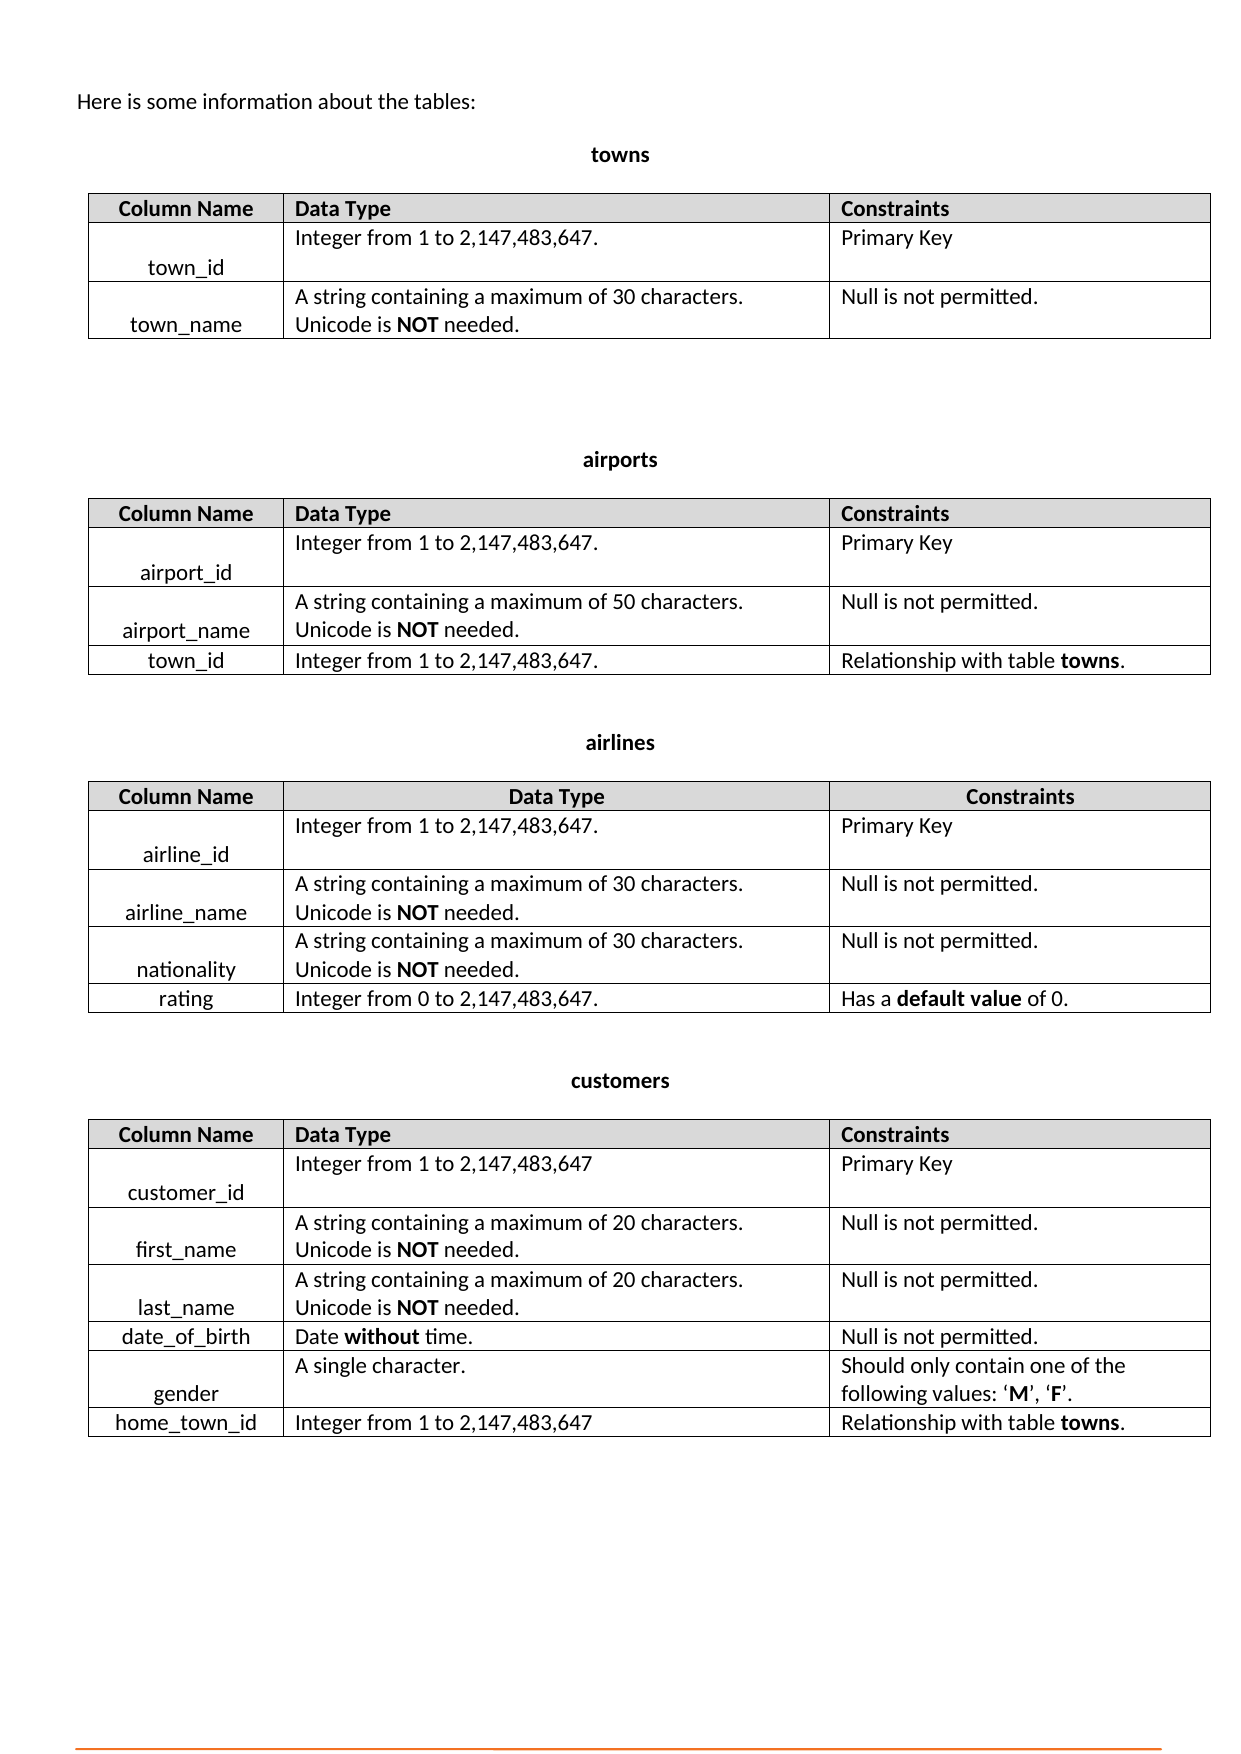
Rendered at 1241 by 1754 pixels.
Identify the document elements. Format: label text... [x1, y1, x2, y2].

table_cell Null is not permitted. [830, 587, 1210, 645]
table_cell customer_id [89, 1149, 283, 1207]
table_cell Integer from 1 to 2,147,483,647. [284, 223, 829, 281]
table_header Data Type [284, 1120, 829, 1148]
table_header Column Name [89, 782, 283, 810]
table_cell Primary Key [830, 528, 1210, 586]
table_cell Primary Key [830, 1149, 1210, 1207]
table_cell Null is not permitted. [830, 1322, 1210, 1350]
table_cell Integer from 1 to 2,147,483,647. [284, 811, 829, 868]
table_cell Primary Key [830, 811, 1210, 868]
table_cell Integer from 1 to 2,147,483,647. [284, 528, 829, 586]
table_cell Should only contain one of the following values: ‘M’, ‘F’. [830, 1351, 1210, 1407]
table_cell Date without time. [284, 1322, 829, 1350]
table_cell town_id [89, 223, 283, 281]
table_cell town_id [89, 646, 283, 674]
table_cell nationality [89, 927, 283, 983]
table_cell gender [89, 1351, 283, 1407]
table_cell A string containing a maximum of 30 characters. Unicode is NOT needed. [284, 282, 829, 338]
table_cell airport_id [89, 528, 283, 586]
table_cell Integer from 1 to 2,147,483,647 [284, 1408, 829, 1436]
table_cell Null is not permitted. [830, 1265, 1210, 1321]
table_cell Integer from 0 to 2,147,483,647. [284, 984, 829, 1012]
table_cell Null is not permitted. [830, 282, 1210, 338]
table_cell Primary Key [830, 223, 1210, 281]
table_header Constraints [830, 499, 1210, 527]
table_cell date_of_birth [89, 1322, 283, 1350]
table_cell A single character. [284, 1351, 829, 1407]
table_header Data Type [284, 499, 829, 527]
table_cell airport_name [89, 587, 283, 645]
table_cell home_town_id [89, 1408, 283, 1436]
table_cell Has a default value of 0. [830, 984, 1210, 1012]
table_header Constraints [830, 1120, 1210, 1148]
table_header Constraints [830, 194, 1210, 222]
table_cell Integer from 1 to 2,147,483,647 [284, 1149, 829, 1207]
table_cell Relationship with table towns. [830, 646, 1210, 674]
table_cell town_name [89, 282, 283, 338]
table_cell rating [89, 984, 283, 1012]
table_header Data Type [284, 194, 829, 222]
text Here is some information about the tables: [77, 87, 1163, 115]
text towns [77, 140, 1163, 168]
table_cell A string containing a maximum of 50 characters. Unicode is NOT needed. [284, 587, 829, 645]
table_cell A string containing a maximum of 30 characters. Unicode is NOT needed. [284, 870, 829, 926]
table_cell airline_id [89, 811, 283, 868]
table_header Data Type [284, 782, 829, 810]
table_header Column Name [89, 194, 283, 222]
table_cell A string containing a maximum of 20 characters. Unicode is NOT needed. [284, 1265, 829, 1321]
table_cell first_name [89, 1208, 283, 1264]
table_cell Null is not permitted. [830, 1208, 1210, 1264]
table_cell Integer from 1 to 2,147,483,647. [284, 646, 829, 674]
table_header Constraints [830, 782, 1210, 810]
text airports [77, 445, 1163, 473]
table_cell A string containing a maximum of 20 characters. Unicode is NOT needed. [284, 1208, 829, 1264]
table_cell Null is not permitted. [830, 927, 1210, 983]
table_header Column Name [89, 499, 283, 527]
table_cell airline_name [89, 870, 283, 926]
table_cell Relationship with table towns. [830, 1408, 1210, 1436]
table_cell A string containing a maximum of 30 characters. Unicode is NOT needed. [284, 927, 829, 983]
table_cell Null is not permitted. [830, 870, 1210, 926]
text customers [77, 1066, 1163, 1094]
text airlines [77, 728, 1163, 756]
table_header Column Name [89, 1120, 283, 1148]
table_cell last_name [89, 1265, 283, 1321]
